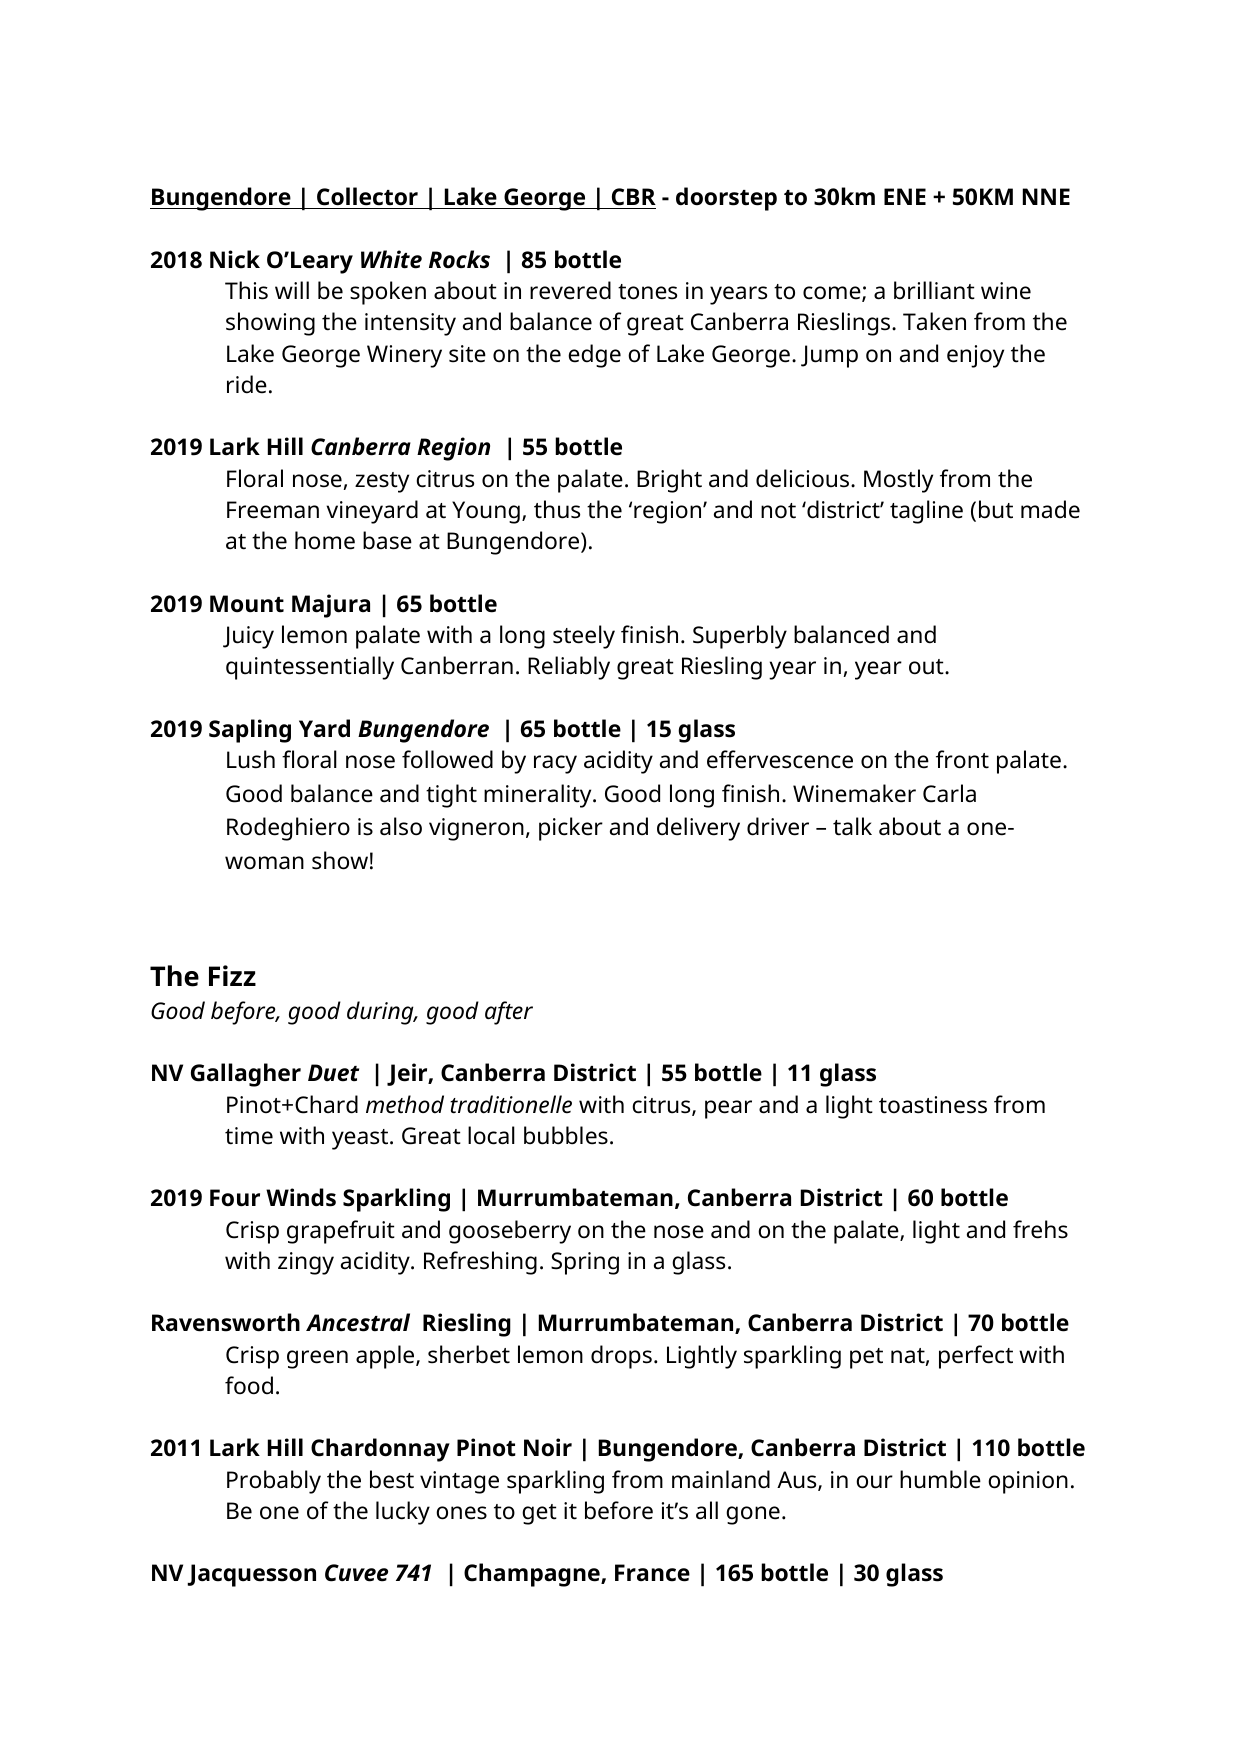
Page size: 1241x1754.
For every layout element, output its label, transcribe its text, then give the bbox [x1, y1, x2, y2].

text 2018 Nick O’Leary White Rocks | 85 bottle [150, 244, 1090, 275]
text Floral nose, zesty citrus on the palate. Bright and delicious. Mostly from the Freeman vineyard at Young, thus the ‘region’ and not ‘district’ tagline (but made at the home base at Bungendore). [225, 462, 1090, 556]
text 2011 Lark Hill Chardonnay Pinot Noir | Bungendore, Canberra District | 110 bottle [150, 1432, 1090, 1463]
text 2019 Lark Hill Canberra Region | 55 bottle [150, 431, 1090, 462]
text Lush floral nose followed by racy acidity and effervescence on the front palate. Good balance and tight minerality. Good long finish. Winemaker Carla Rodeghiero is also vigneron, picker and delivery driver – talk about a one-woman show! [225, 744, 1090, 876]
text Good before, good during, good after [150, 995, 1090, 1026]
text Juicy lemon palate with a long steely finish. Superbly balanced and quintessentially Canberran. Reliably great Riesling year in, year out. [225, 619, 1090, 681]
text Crisp grapefruit and gooseberry on the nose and on the palate, light and frehs with zingy acidity. Refreshing. Spring in a glass. [225, 1213, 1090, 1276]
text 2019 Mount Majura | 65 bottle [150, 587, 1090, 619]
text Pinot+Chard method traditionelle with citrus, pear and a light toastiness from time with yeast. Great local bubbles. [225, 1088, 1090, 1151]
text 2019 Four Winds Sparkling | Murrumbateman, Canberra District | 60 bottle [150, 1182, 1090, 1213]
text Bungendore | Collector | Lake George | CBR - doorstep to 30km ENE + 50KM NNE [150, 181, 1090, 212]
text This will be spoken about in revered tones in years to come; a brilliant wine showing the intensity and balance of great Canberra Rieslings. Taken from the Lake George Winery site on the edge of Lake George. Jump on and enjoy the ride. [225, 275, 1090, 400]
text NV Jacquesson Cuvee 741 | Champagne, France | 165 bottle | 30 glass [150, 1557, 1090, 1588]
text Ravensworth Ancestral Riesling | Murrumbateman, Canberra District | 70 bottle [150, 1307, 1090, 1338]
text Probably the best vintage sparkling from mainland Aus, in our humble opinion. Be one of the lucky ones to get it before it’s all gone. [225, 1463, 1090, 1526]
text Crisp green apple, sherbet lemon drops. Lightly sparkling pet nat, perfect with food. [225, 1338, 1090, 1401]
text NV Gallagher Duet | Jeir, Canberra District | 55 bottle | 11 glass [150, 1057, 1090, 1088]
text The Fizz [150, 958, 1090, 995]
text 2019 Sapling Yard Bungendore | 65 bottle | 15 glass [150, 712, 1090, 744]
